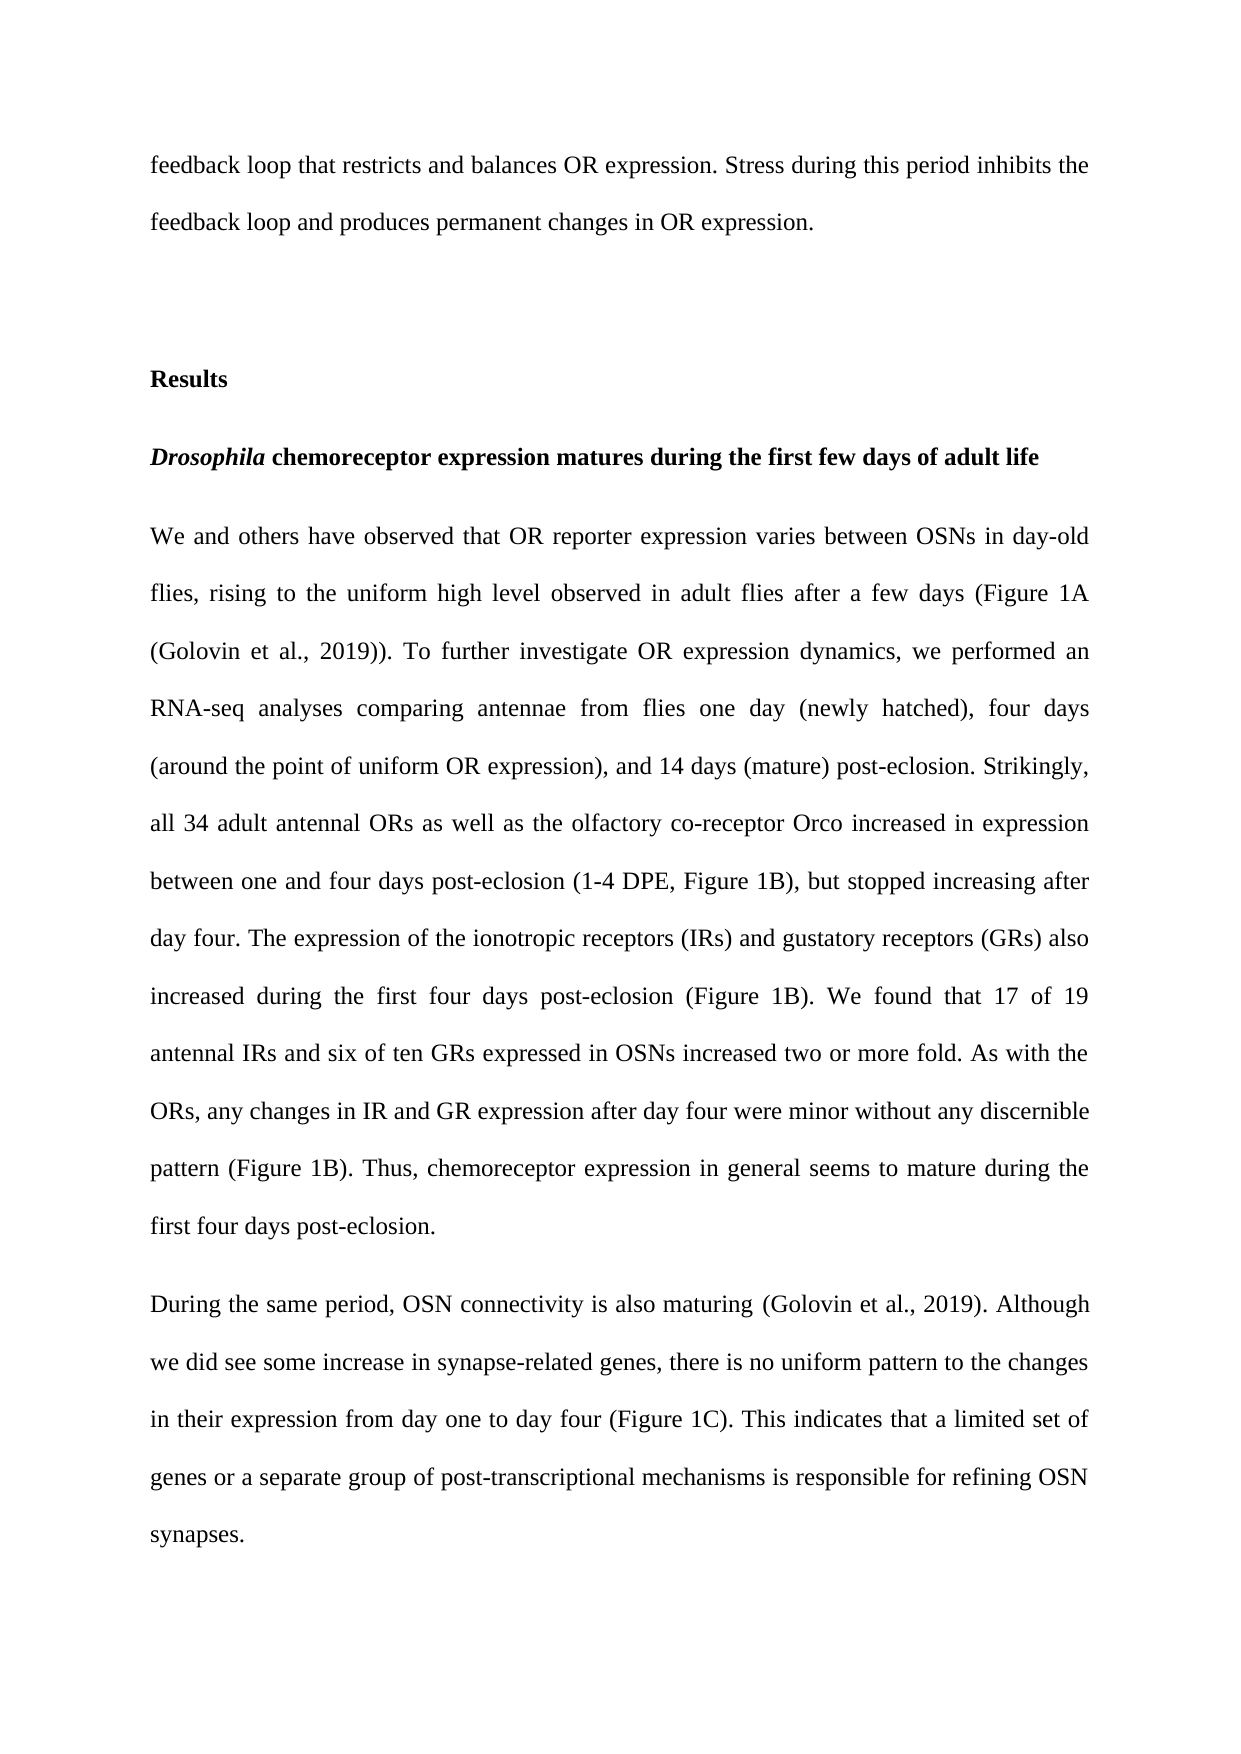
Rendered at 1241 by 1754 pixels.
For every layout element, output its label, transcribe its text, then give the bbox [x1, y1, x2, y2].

text During the same period, OSN connectivity is also maturing (Golovin et al., 2019). Although we did see some increase in synapse-related genes, there is no uniform pattern to the changes in their expression from day one to day four (Figure 1C). This indicates that a limited set of genes or a separate group of post-transcriptional mechanisms is responsible for refining OSN synapses. [150, 1289, 1090, 1548]
text Results [150, 364, 1090, 393]
text We and others have observed that OR reporter expression varies between OSNs in day-old flies, rising to the uniform high level observed in adult flies after a few days (Figure 1A (Golovin et al., 2019)). To further investigate OR expression dynamics, we performed an RNA-seq analyses comparing antennae from flies one day (newly hatched), four days (around the point of uniform OR expression), and 14 days (mature) post-eclosion. Strikingly, all 34 adult antennal ORs as well as the olfactory co-receptor Orco increased in expression between one and four days post-eclosion (1-4 DPE, Figure 1B), but stopped increasing after day four. The expression of the ionotropic receptors (IRs) and gustatory receptors (GRs) also increased during the first four days post-eclosion (Figure 1B). We found that 17 of 19 antennal IRs and six of ten GRs expressed in OSNs increased two or more fold. As with the ORs, any changes in IR and GR expression after day four were minor without any discernible pattern (Figure 1B). Thus, chemoreceptor expression in general seems to mature during the first four days post-eclosion. [150, 521, 1090, 1239]
text Drosophila chemoreceptor expression matures during the first few days of adult life [150, 442, 1090, 471]
